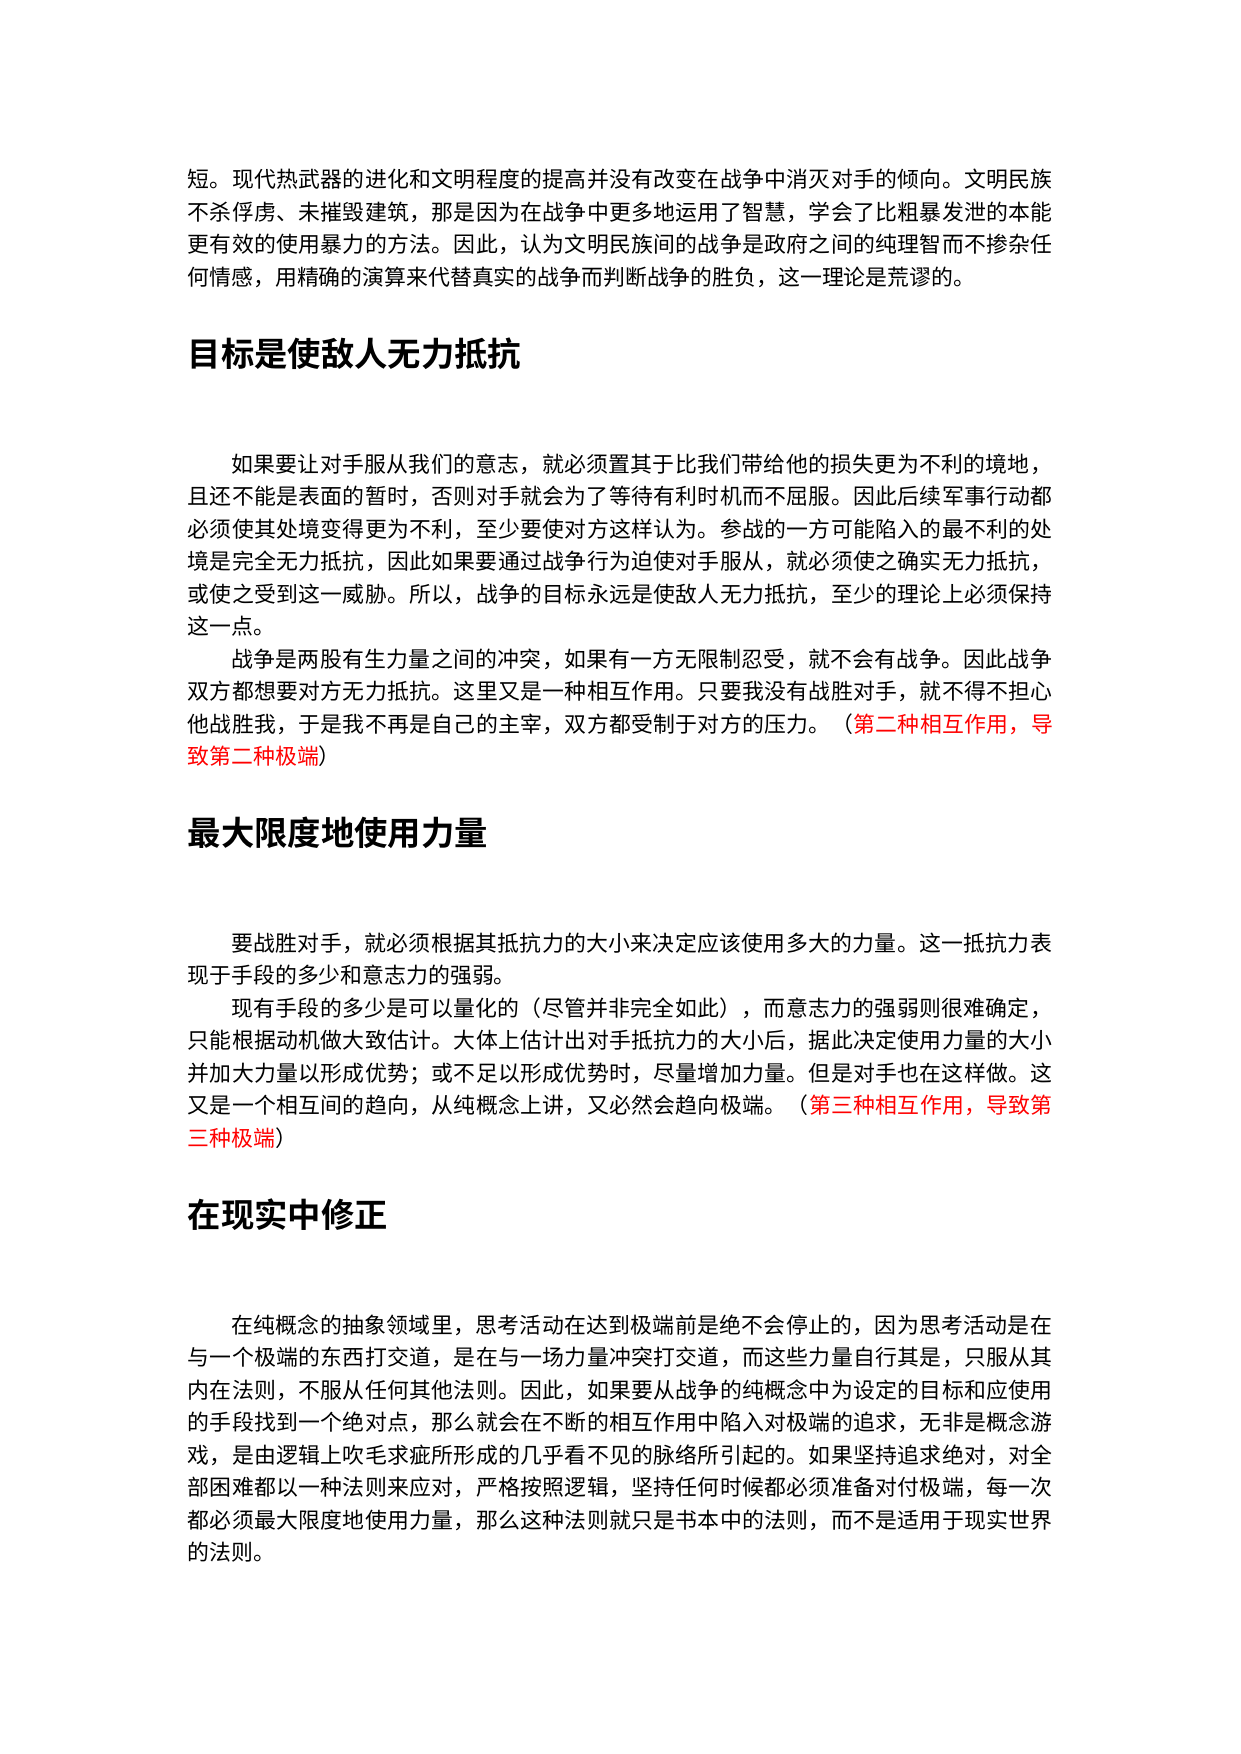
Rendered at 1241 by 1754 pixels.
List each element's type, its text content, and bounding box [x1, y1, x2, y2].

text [187, 162, 1053, 292]
text 如果要让对手服从我们的意志，就必须置其于比我们带给他的损失更为不利的境地，且还不能是表面的暂时，否则对手就会为了等待有利时机而不屈服。因此后续军事行动都必须使其处境变得更为不利，至少要使对方这样认为。参战的一方可能陷入的最不利的处境是完全无力抵抗，因此如果要通过战争行为迫使对手服从，就必须使之确实无力抵抗，或使之受到这一威胁。所以，战争的目标永远是使敌人无力抵抗，至少的理论上必须保持这一点。 [187, 446, 1053, 641]
subtitle 目标是使敌人无力抵抗 [187, 319, 1053, 384]
subtitle 在现实中修正 [187, 1180, 1053, 1245]
text 要战胜对手，就必须根据其抵抗力的大小来决定应该使用多大的力量。这一抵抗力表现于手段的多少和意志力的强弱。 [187, 926, 1053, 991]
text 战争是两股有生力量之间的冲突，如果有一方无限制忍受，就不会有战争。因此战争双方都想要对方无力抵抗。这里又是一种相互作用。只要我没有战胜对手，就不得不担心他战胜我，于是我不再是自己的主宰，双方都受制于对方的压力。（第二种相互作用，导致第二种极端） [187, 641, 1053, 771]
text 在纯概念的抽象领域里，思考活动在达到极端前是绝不会停止的，因为思考活动是在与一个极端的东西打交道，是在与一场力量冲突打交道，而这些力量自行其是，只服从其内在法则，不服从任何其他法则。因此，如果要从战争的纯概念中为设定的目标和应使用的手段找到一个绝对点，那么就会在不断的相互作用中陷入对极端的追求，无非是概念游戏，是由逻辑上吹毛求疵所形成的几乎看不见的脉络所引起的。如果坚持追求绝对，对全部困难都以一种法则来应对，严格按照逻辑，坚持任何时候都必须准备对付极端，每一次都必须最大限度地使用力量，那么这种法则就只是书本中的法则，而不是适用于现实世界的法则。 [187, 1307, 1053, 1567]
subtitle 最大限度地使用力量 [187, 798, 1053, 863]
text 现有手段的多少是可以量化的（尽管并非完全如此），而意志力的强弱则很难确定，只能根据动机做大致估计。大体上估计出对手抵抗力的大小后，据此决定使用力量的大小，并加大力量以形成优势；或不足以形成优势时，尽量增加力量。但是对手也在这样做。这又是一个相互间的趋向，从纯概念上讲，又必然会趋向极端。（第三种相互作用，导致第三种极端） [187, 991, 1053, 1153]
